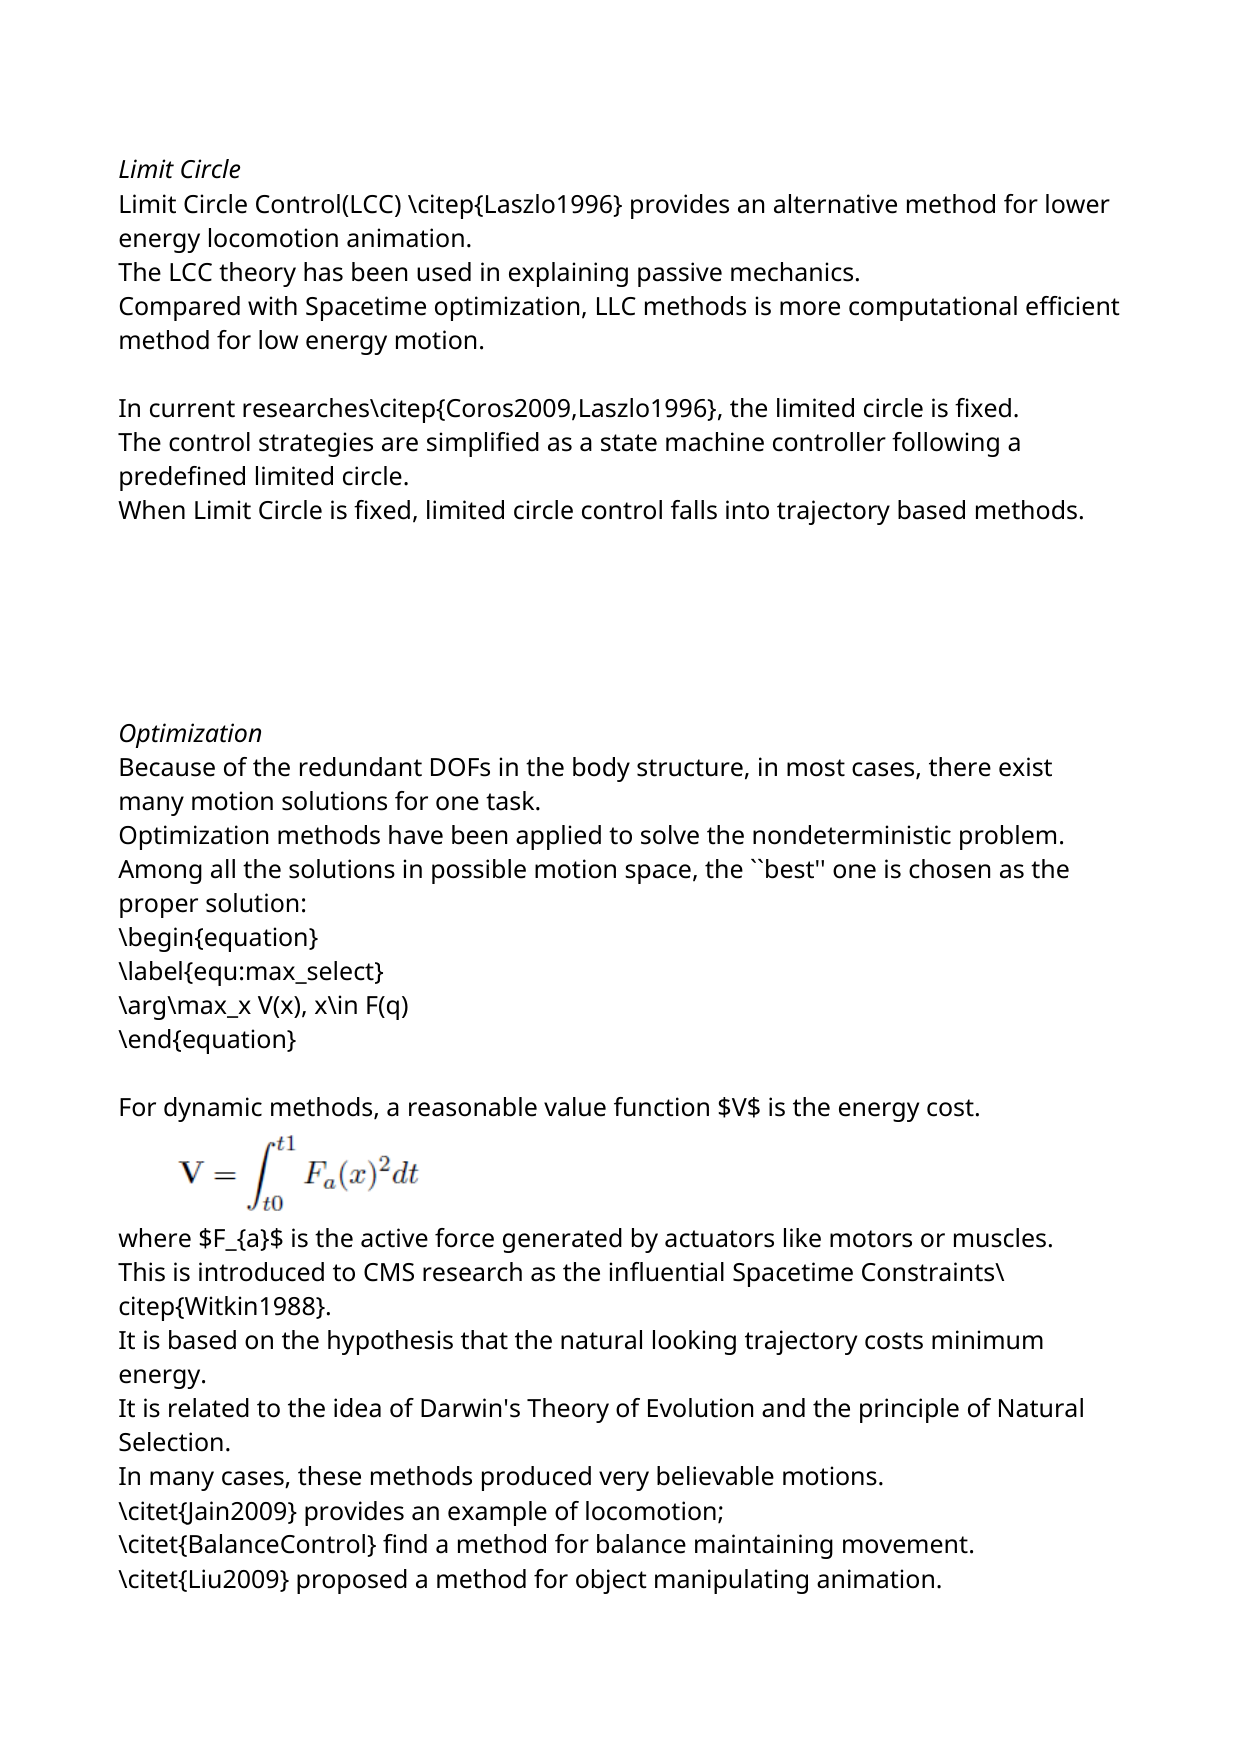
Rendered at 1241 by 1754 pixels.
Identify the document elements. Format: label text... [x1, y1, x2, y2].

text For dynamic methods, a reasonable value function $V$ is the energy cost. [118, 1090, 1122, 1124]
text Limit Circle [118, 152, 1122, 186]
text This is introduced to research as the influential Spacetime Constraints\citep{Witkin1988}. [118, 1255, 1122, 1323]
text Because of the redundant DOFs in the body structure, in most cases, there exist many motion solutions for one task. [118, 749, 1122, 817]
text Control(LCC) \citep{Laszlo1996} provides an alternative method for lower energy locomotion animation. [118, 186, 1122, 254]
text \arg\max_x V(x), x\in F(q) [118, 988, 1122, 1022]
text When is fixed, limited circle control falls into trajectory based methods. [118, 493, 1122, 527]
text Among all the solutions in possible motion space, the ``best'' one is chosen as the proper solution: [118, 851, 1122, 919]
text Optimization [118, 715, 1122, 749]
text The LCC theory has been used in explaining passive mechanics. [118, 254, 1122, 288]
text \citet{BalanceControl} find a method for balance maintaining movement. [118, 1527, 1122, 1561]
text The control strategies are simplified as a state machine controller following a predefined limited circle. [118, 425, 1122, 493]
text \citet{Liu2009} proposed a method for object manipulating animation. [118, 1561, 1122, 1595]
text \begin{equation} [118, 919, 1122, 954]
text \citet{Jain2009} provides an example of locomotion; [118, 1493, 1122, 1527]
text It is based on the hypothesis that the natural looking trajectory costs minimum energy. [118, 1323, 1122, 1391]
text In current researches\citep{Coros2009,Laszlo1996}, the limited circle is fixed. [118, 391, 1122, 425]
text \label{equ:max_select} [118, 954, 1122, 988]
text where $F_{a}$ is the active force generated by actuators like motors or muscles. [118, 1221, 1122, 1255]
text \end{equation} [118, 1022, 1122, 1056]
text In many cases, these methods produced very believable motions. [118, 1459, 1122, 1493]
text It is related to the idea of 's Theory of Evolution and the principle of Natural Selection. [118, 1391, 1122, 1459]
text Optimization methods have been applied to solve the nondeterministic problem. [118, 817, 1122, 851]
text Compared with Spacetime optimization, LLC methods is more computational efficient method for low energy motion. [118, 288, 1122, 357]
